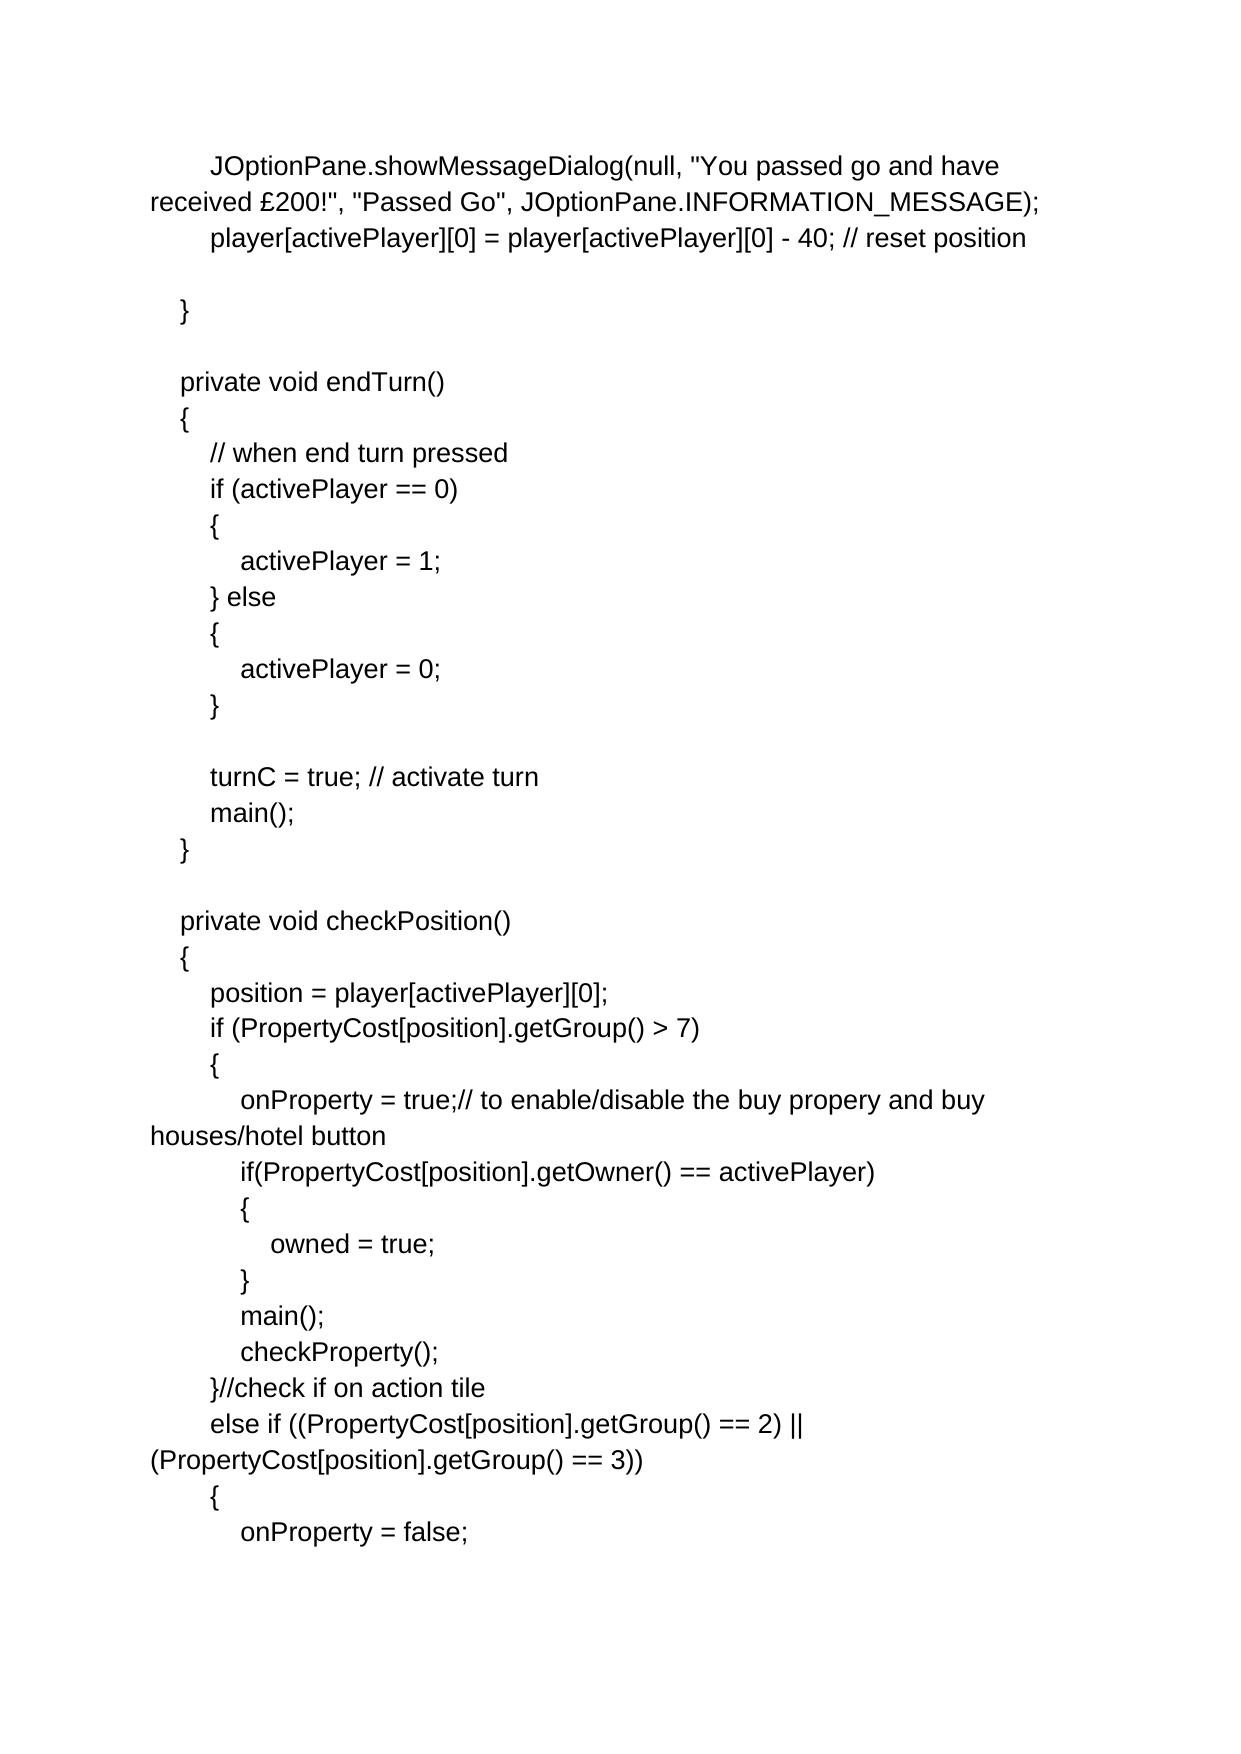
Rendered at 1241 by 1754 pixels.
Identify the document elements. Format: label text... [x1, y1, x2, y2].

text if(PropertyCost[position].getOwner() == activePlayer) [150, 1156, 1090, 1187]
text // when end turn pressed [150, 437, 1090, 469]
text } [150, 1264, 1090, 1295]
text owned = true; [150, 1228, 1090, 1259]
text { [150, 402, 1090, 433]
text player[activePlayer][0] = player[activePlayer][0] - 40; // reset position [150, 222, 1090, 253]
text if (PropertyCost[position].getGroup() > 7) [150, 1012, 1090, 1044]
text { [150, 509, 1090, 541]
text main(); [150, 797, 1090, 828]
text { [150, 941, 1090, 972]
text private void endTurn() [150, 366, 1090, 397]
text { [150, 617, 1090, 648]
text onProperty = true;// to enable/disable the buy propery and buy houses/hotel button [150, 1084, 1090, 1152]
text JOptionPane.showMessageDialog(null, "You passed go and have received £200!", "Passed Go", JOptionPane.INFORMATION_MESSAGE); [150, 150, 1090, 217]
text } [150, 294, 1090, 325]
text onProperty = false; [150, 1516, 1090, 1547]
text else if ((PropertyCost[position].getGroup() == 2) || (PropertyCost[position].getGroup() == 3)) [150, 1408, 1090, 1475]
text position = player[activePlayer][0]; [150, 977, 1090, 1008]
text } [150, 833, 1090, 864]
text } [150, 689, 1090, 720]
text }//check if on action tile [150, 1372, 1090, 1403]
text turnC = true; // activate turn [150, 761, 1090, 792]
text if (activePlayer == 0) [150, 473, 1090, 505]
text { [150, 1192, 1090, 1223]
text { [150, 1048, 1090, 1080]
text private void checkPosition() [150, 905, 1090, 936]
text activePlayer = 1; [150, 545, 1090, 577]
text } else [150, 581, 1090, 612]
text { [150, 1480, 1090, 1511]
text checkProperty(); [150, 1336, 1090, 1367]
text main(); [150, 1300, 1090, 1331]
text activePlayer = 0; [150, 653, 1090, 684]
